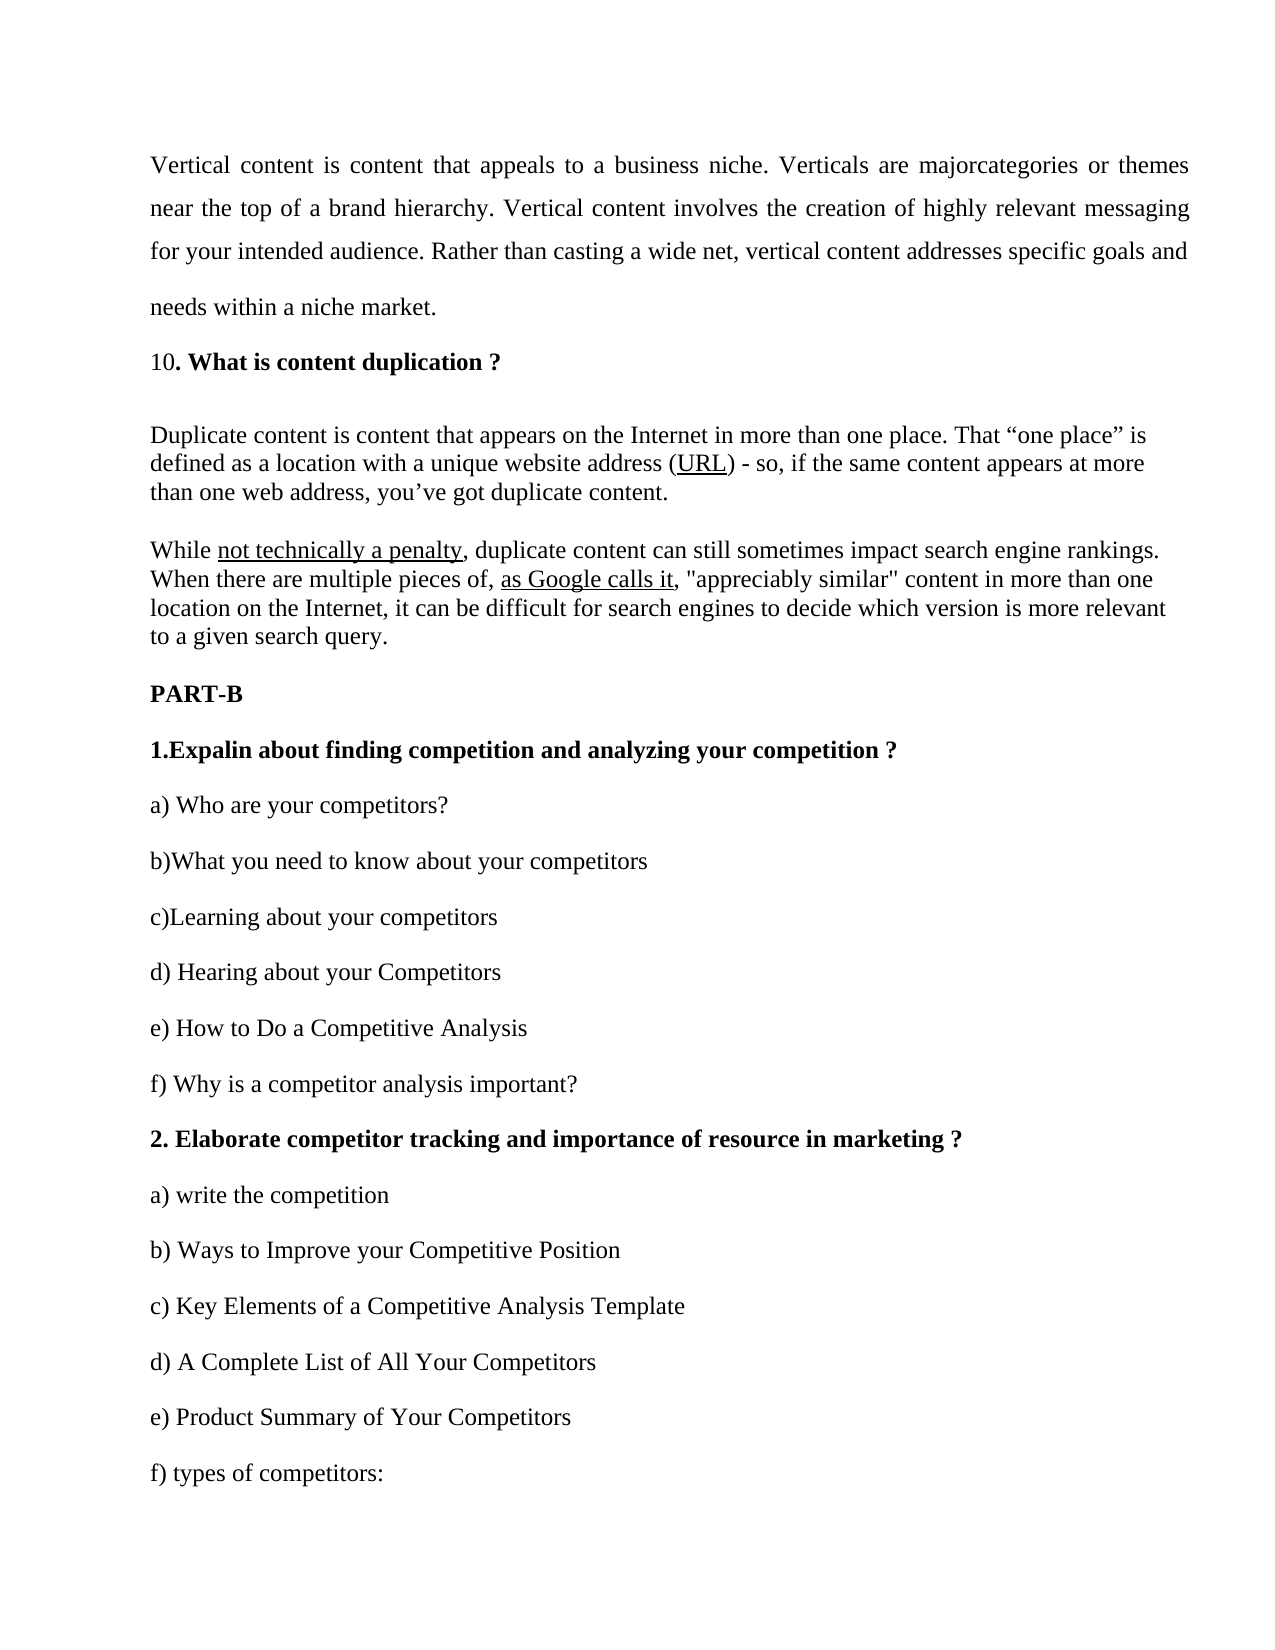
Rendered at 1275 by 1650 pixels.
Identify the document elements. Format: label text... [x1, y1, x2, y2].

text f) types of competitors: [150, 1458, 1191, 1487]
text e) Product Summary of Your Competitors [150, 1402, 1191, 1431]
text a) Who are your competitors? [150, 791, 1191, 819]
text b)What you need to know about your competitors [150, 846, 1191, 875]
text c) Key Elements of a Competitive Analysis Template [150, 1291, 1191, 1320]
text a) write the competition [150, 1180, 1191, 1209]
text Duplicate content is content that appears on the Internet in more than one place. That “one place” is defined as a location with a unique website address (URL) - so, if the same content appears at more than one web address, you’ve got duplicate content. [150, 420, 1191, 506]
text 2. Elaborate competitor tracking and importance of resource in marketing ? [150, 1124, 1191, 1153]
text PART-B [150, 679, 1191, 708]
text f) Why is a competitor analysis important? [150, 1069, 1191, 1097]
text b) Ways to Improve your Competitive Position [150, 1236, 1191, 1264]
text Vertical content is content that appeals to a business niche. Verticals are majorcategories or themes near the top of a brand hierarchy. Vertical content involves the creation of highly relevant messaging for your intended audience. Rather than casting a wide net, vertical content addresses specific goals and [150, 150, 1191, 265]
text 1.Expalin about finding competition and analyzing your competition ? [150, 735, 1191, 764]
text d) Hearing about your Competitors [150, 957, 1191, 986]
text c)Learning about your competitors [150, 902, 1191, 931]
text d) A Complete List of All Your Competitors [150, 1347, 1191, 1376]
text While not technically a penalty, duplicate content can still sometimes impact search engine rankings. When there are multiple pieces of, as Google calls it, "appreciably similar" content in more than one location on the Internet, it can be difficult for search engines to decide which version is more relevant to a given search query. [150, 535, 1191, 650]
text needs within a niche market. [150, 292, 1191, 321]
text e) How to Do a Competitive Analysis [150, 1013, 1191, 1042]
text 10. What is content duplication ? [150, 347, 1191, 376]
